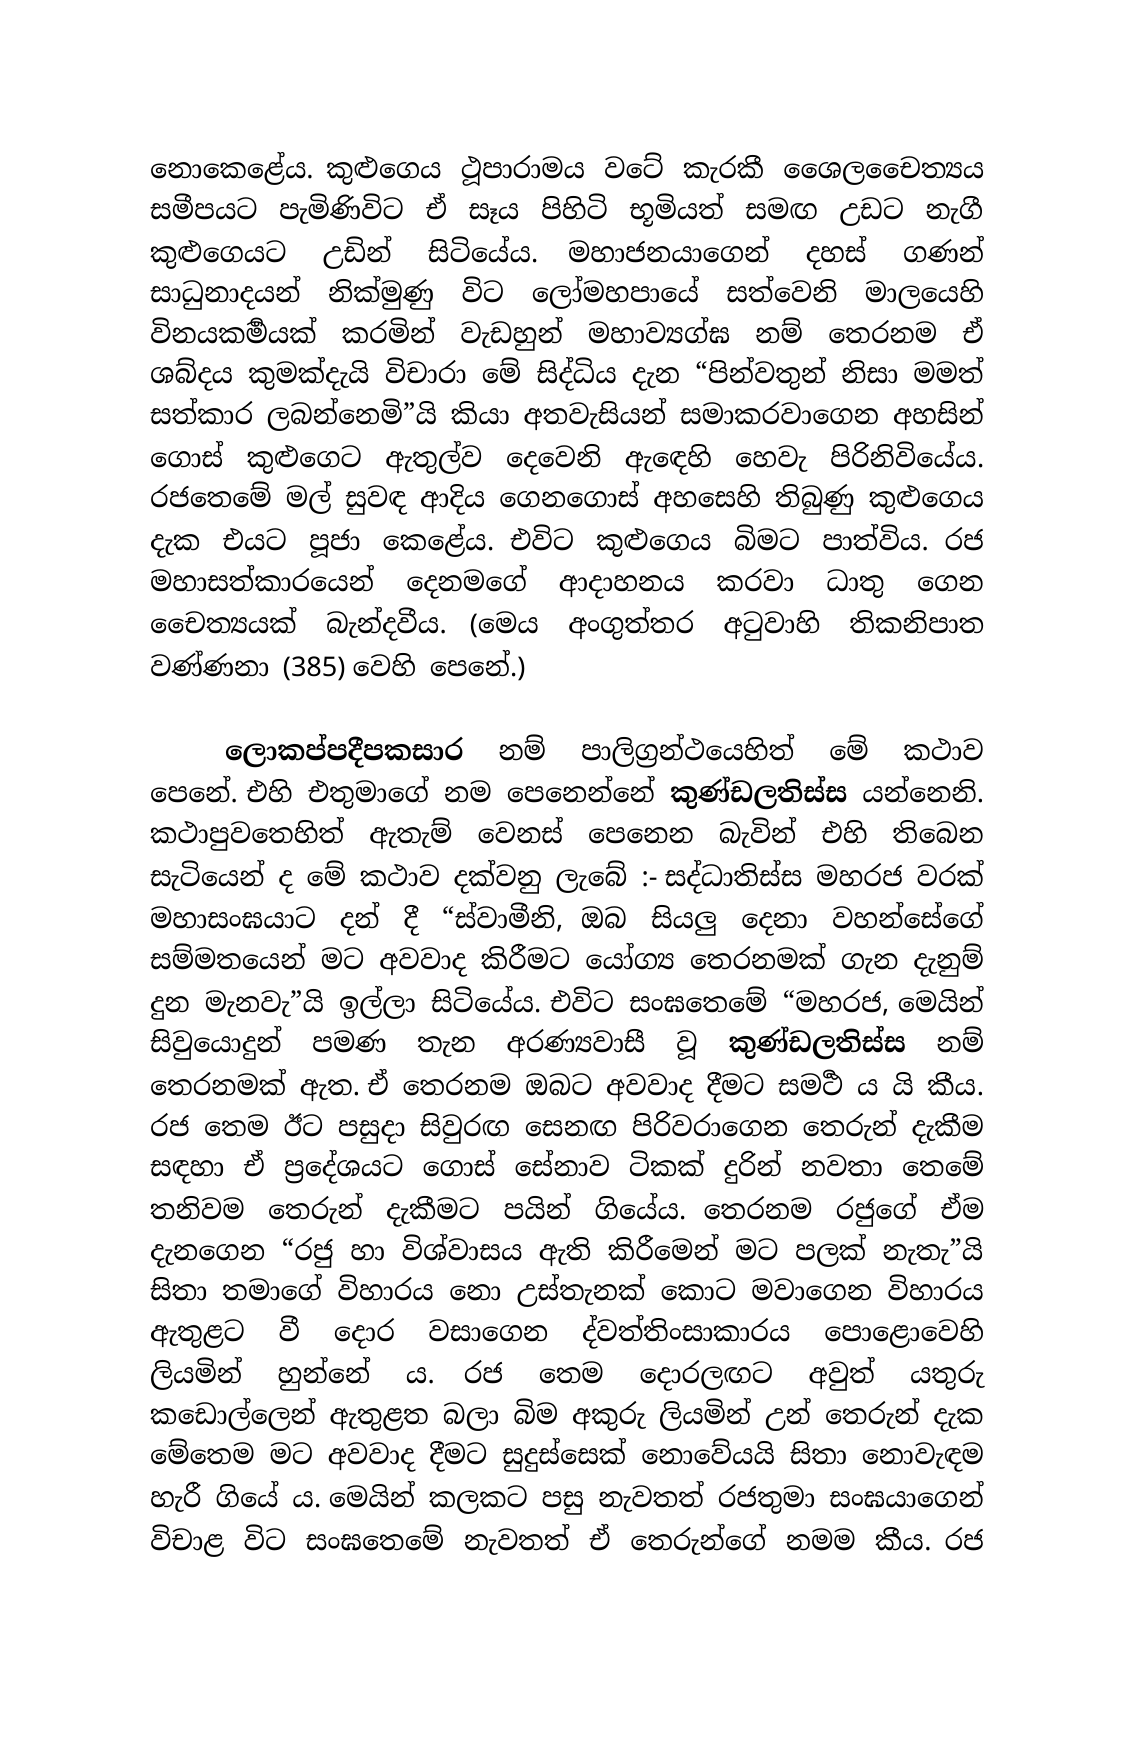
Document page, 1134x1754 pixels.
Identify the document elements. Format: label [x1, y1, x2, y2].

text [150, 150, 984, 685]
text [150, 733, 984, 1559]
